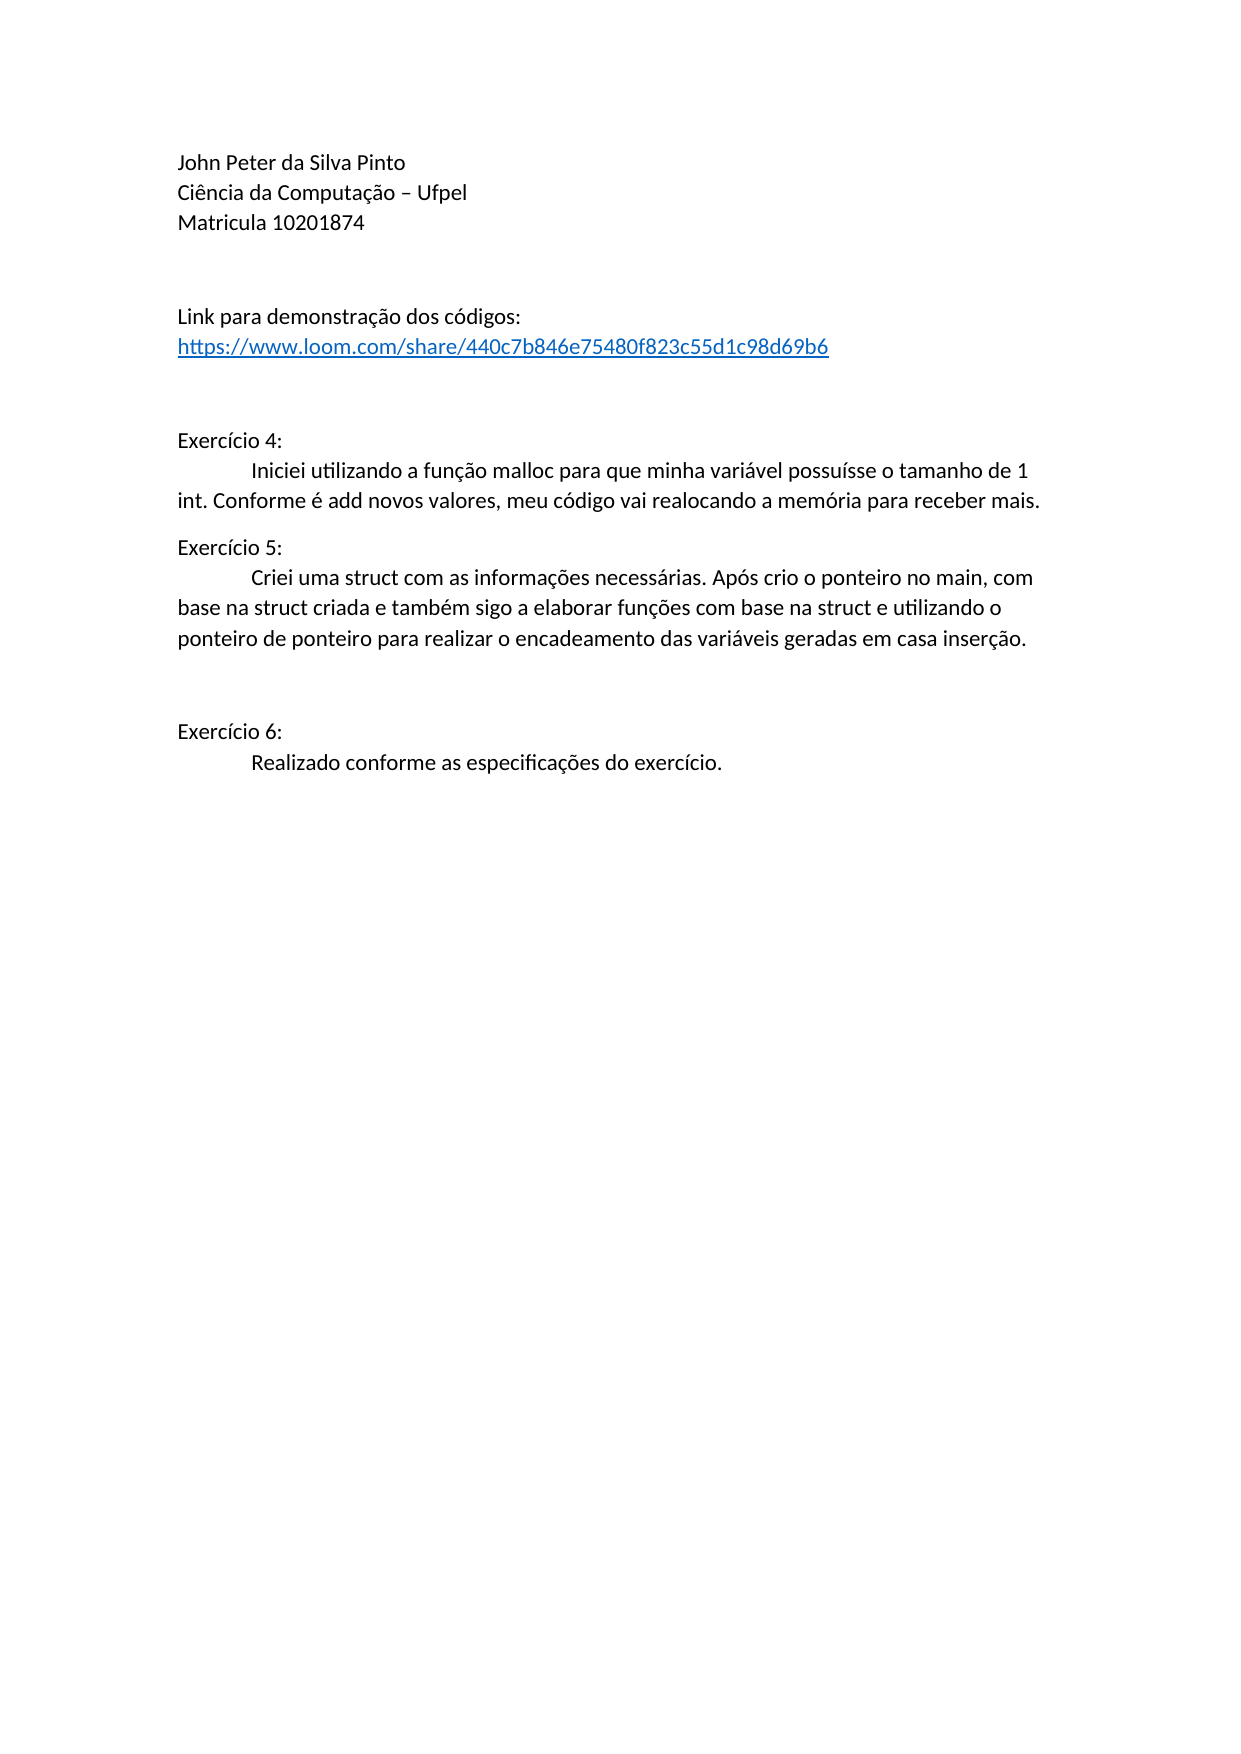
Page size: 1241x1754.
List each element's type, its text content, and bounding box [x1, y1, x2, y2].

text Exercício 5: Criei uma struct com as informações necessárias. Após crio o ponteiro no main, com base na struct criada e também sigo a elaborar funções com base na struct e utilizando o ponteiro de ponteiro para realizar o encadeamento das variáveis geradas em casa inserção. [177, 533, 1063, 652]
text Link para demonstração dos códigos: https://www.loom.com/share/440c7b846e75480f823c55d1c98d69b6 [177, 302, 1063, 360]
text Exercício 4: Iniciei utilizando a função malloc para que minha variável possuísse o tamanho de 1 int. Conforme é add novos valores, meu código vai realocando a memória para receber mais. [177, 426, 1063, 514]
text Exercício 6: Realizado conforme as especificações do exercício. [177, 717, 1063, 776]
text John Peter da Silva Pinto Ciência da Computação – Ufpel Matricula 10201874 [177, 148, 1063, 236]
